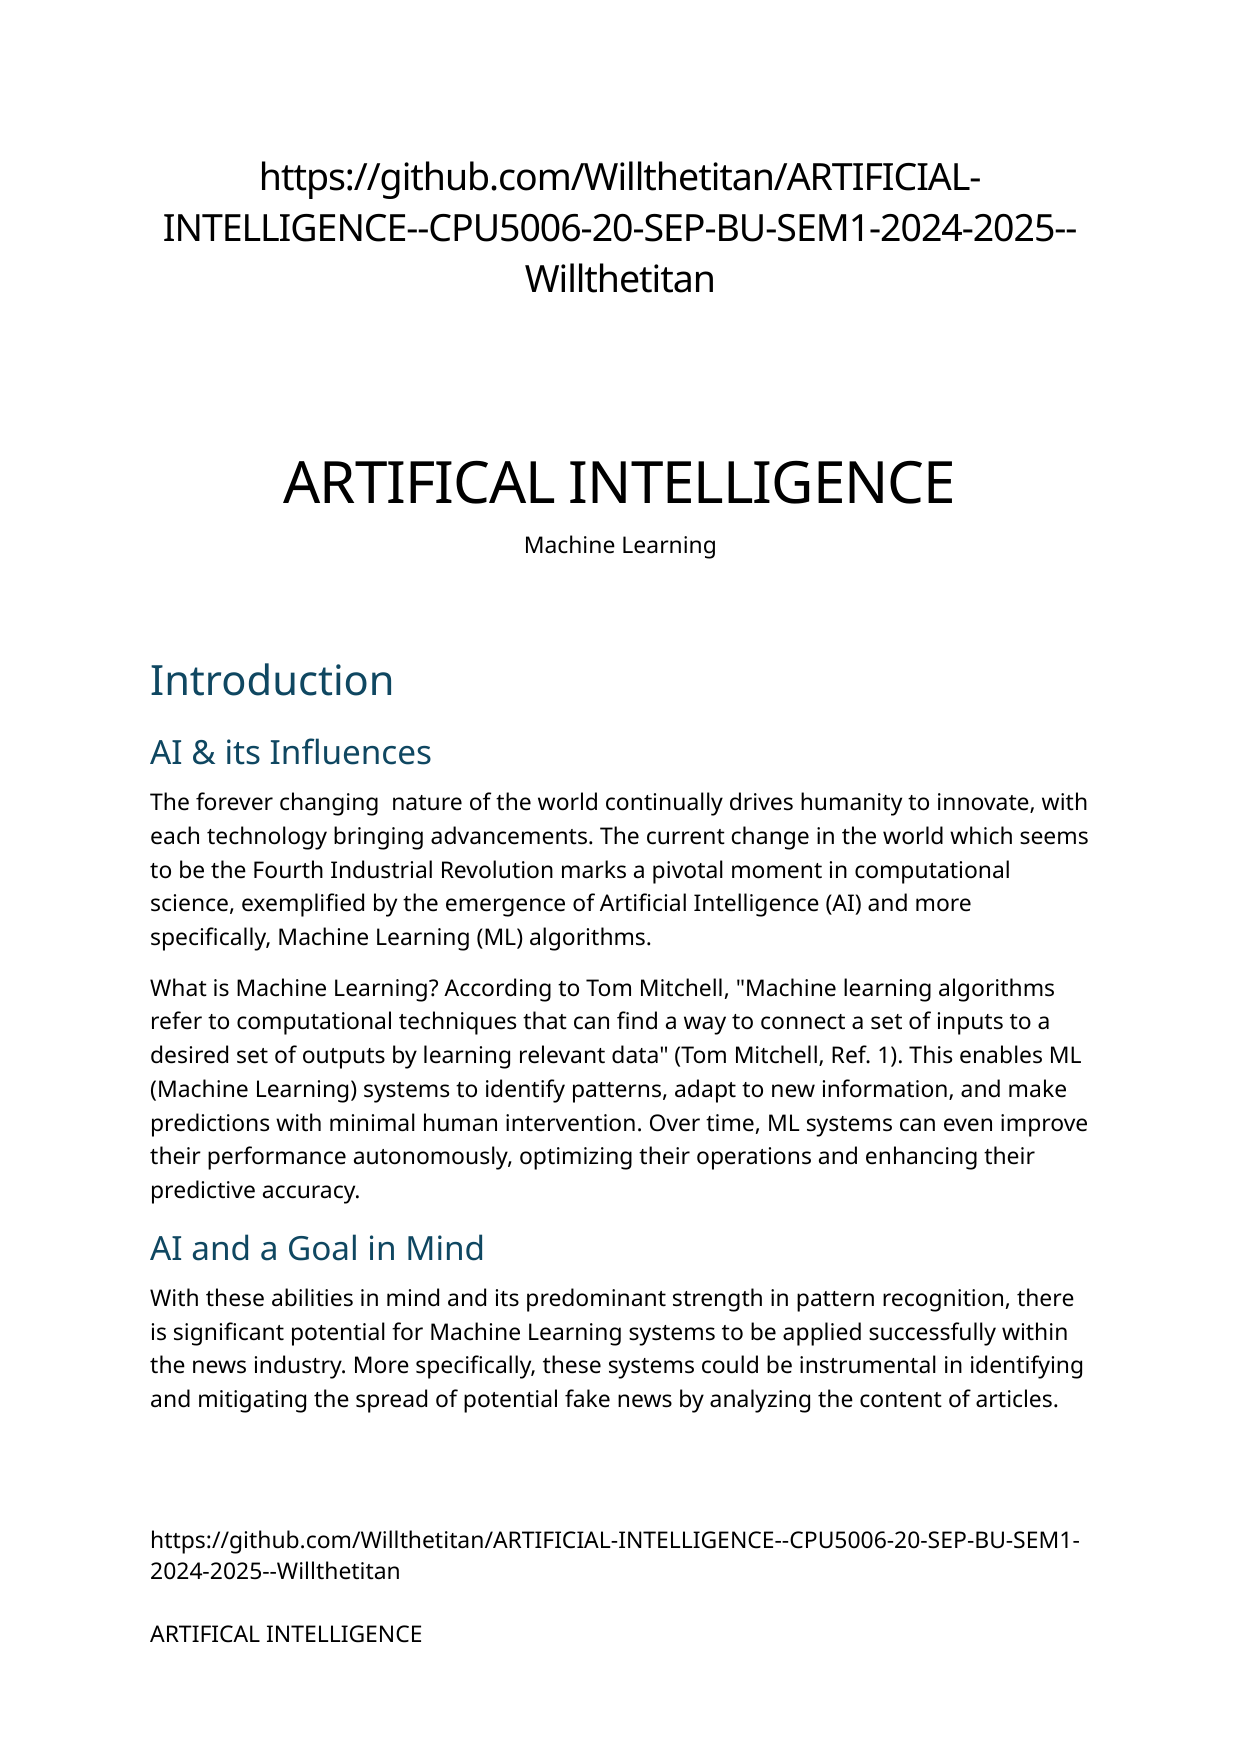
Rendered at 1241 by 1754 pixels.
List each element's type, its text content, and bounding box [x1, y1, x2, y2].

text The forever changing nature of the world continually drives humanity to innovate, with each technology bringing advancements. The current change in the world which seems to be the Fourth Industrial Revolution marks a pivotal moment in computational science, exemplified by the emergence of Artificial Intelligence (AI) and more specifically, Machine Learning (ML) algorithms. [150, 786, 1090, 952]
subtitle Introduction [150, 651, 1090, 708]
text Machine Learning [150, 529, 1090, 560]
subtitle AI & its Influences [150, 729, 1090, 774]
subtitle AI and a Goal in Mind [150, 1224, 1090, 1270]
text What is Machine Learning? According to Tom Mitchell, "Machine learning algorithms refer to computational techniques that can find a way to connect a set of inputs to a desired set of outputs by learning relevant data" (Tom Mitchell, Ref. 1). This enables ML (Machine Learning) systems to identify patterns, adapt to new information, and make predictions with minimal human intervention. Over time, ML systems can even improve their performance autonomously, optimizing their operations and enhancing their predictive accuracy. [150, 971, 1090, 1205]
title https://github.com/Willthetitan/ARTIFICIAL-INTELLIGENCE--CPU5006-20-SEP-BU-SEM1-2024-2025--Willthetitan [150, 150, 1090, 383]
title ARTIFICAL INTELLIGENCE [150, 441, 1090, 521]
